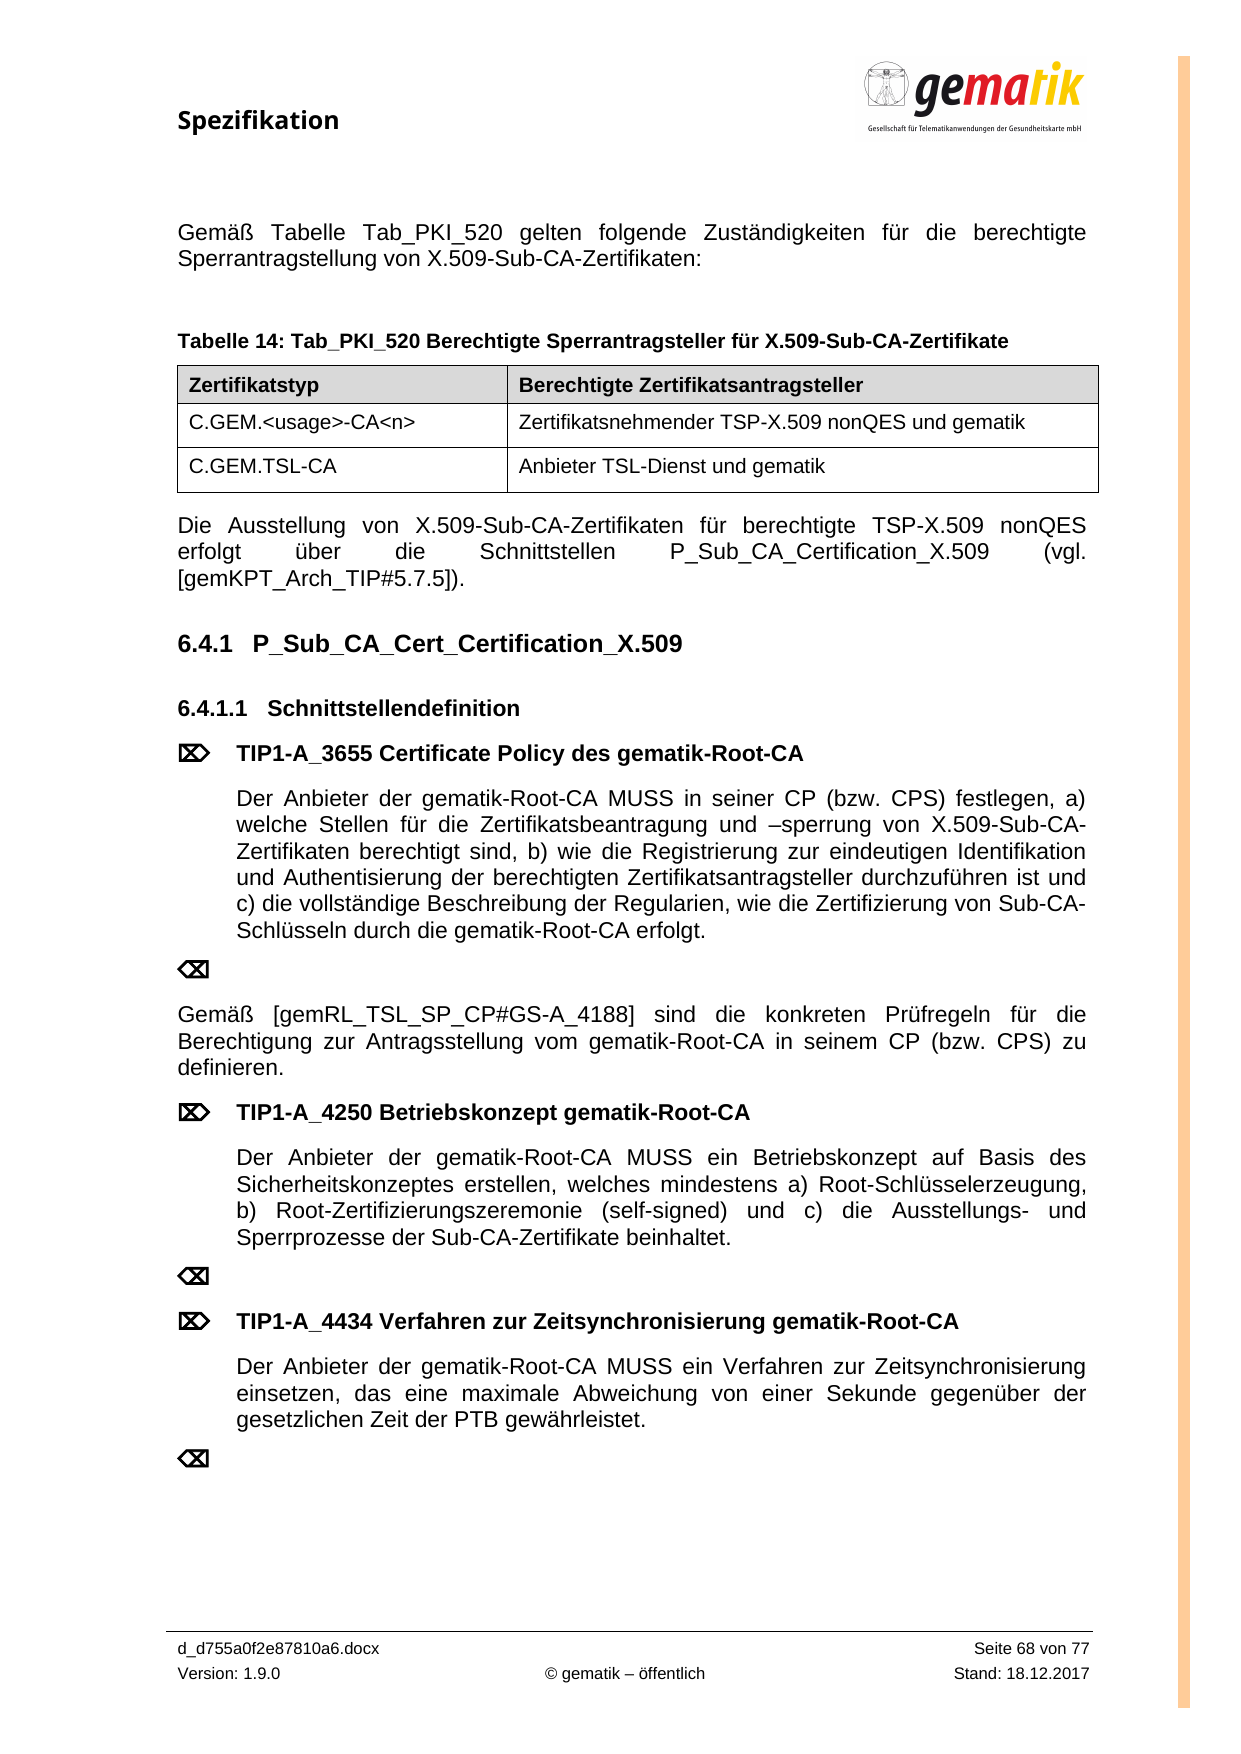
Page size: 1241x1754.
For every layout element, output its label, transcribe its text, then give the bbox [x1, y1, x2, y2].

text Der Anbieter der gematik-Root-CA MUSS in seiner CP (bzw. CPS) festlegen, a) welche Stellen für die Zertifikatsbeantragung und –sperrung von X.509-Sub-CA-Zertifikaten berechtigt sind, b) wie die Registrierung zur eindeutigen Identifikation und Authentisierung der berechtigten Zertifikatsantragsteller durchzuführen ist und c) die vollständige Beschreibung der Regularien, wie die Zertifizierung von Sub-CA-Schlüsseln durch die gematik-Root-CA erfolgt. [236, 785, 1087, 943]
table_cell C.GEM.TSL-CA [178, 448, 507, 492]
picture [855, 56, 1087, 142]
text TIP1-A_4250 Betriebskonzept gematik-Root-CA [177, 1099, 1087, 1126]
text Gemäß Tabelle Tab_PKI_520 gelten folgende Zuständigkeiten für die berechtigte Sperrantragstellung von X.509-Sub-CA-Zertifikaten: [177, 218, 1087, 271]
text Die Ausstellung von X.509-Sub-CA-Zertifikaten für berechtigte TSP-X.509 nonQES erfolgt über die Schnittstellen P_Sub_CA_Certification_X.509 (vgl. [gemKPT_Arch_TIP#5.7.5]). [177, 512, 1087, 591]
text Der Anbieter der gematik-Root-CA MUSS ein Betriebskonzept auf Basis des Sicherheitskonzeptes erstellen, welches mindestens a) Root-Schlüsselerzeugung, b) Root-Zertifizierungszeremonie (self-signed) und c) die Ausstellungs- und Sperrprozesse der Sub-CA-Zertifikate beinhaltet. [236, 1144, 1087, 1250]
text Gemäß [gemRL_TSL_SP_CP#GS-A_4188] sind die konkreten Prüfregeln für die Berechtigung zur Antragsstellung vom gematik-Root-CA in seinem CP (bzw. CPS) zu definieren. [177, 1001, 1087, 1081]
table_cell Anbieter TSL-Dienst und gematik [508, 448, 1098, 492]
text TIP1-A_4434 Verfahren zur Zeitsynchronisierung gematik-Root-CA [177, 1308, 1087, 1334]
table_cell C.GEM.<usage>-CA<n> [178, 404, 507, 447]
table_cell Zertifikatsnehmender TSP-X.509 nonQES und gematik [508, 404, 1098, 447]
table_header Zertifikatstyp [178, 366, 507, 403]
text Der Anbieter der gematik-Root-CA MUSS ein Verfahren zur Zeitsynchronisierung einsetzen, das eine maximale Abweichung von einer Sekunde gegenüber der gesetzlichen Zeit der PTB gewährleistet. [236, 1353, 1087, 1432]
subtitle P_Sub_CA_Cert_Certification_X.509 [177, 628, 1087, 657]
text TIP1-A_3655 Certificate Policy des gematik-Root-CA [177, 740, 1087, 766]
table_header Berechtigte Zertifikatsantragsteller [508, 366, 1098, 403]
subtitle Schnittstellendefinition [177, 695, 1087, 721]
text Tabelle 14: Tab_PKI_520 Berechtigte Sperrantragsteller für X.509-Sub-CA-Zertifikate [177, 329, 1087, 353]
